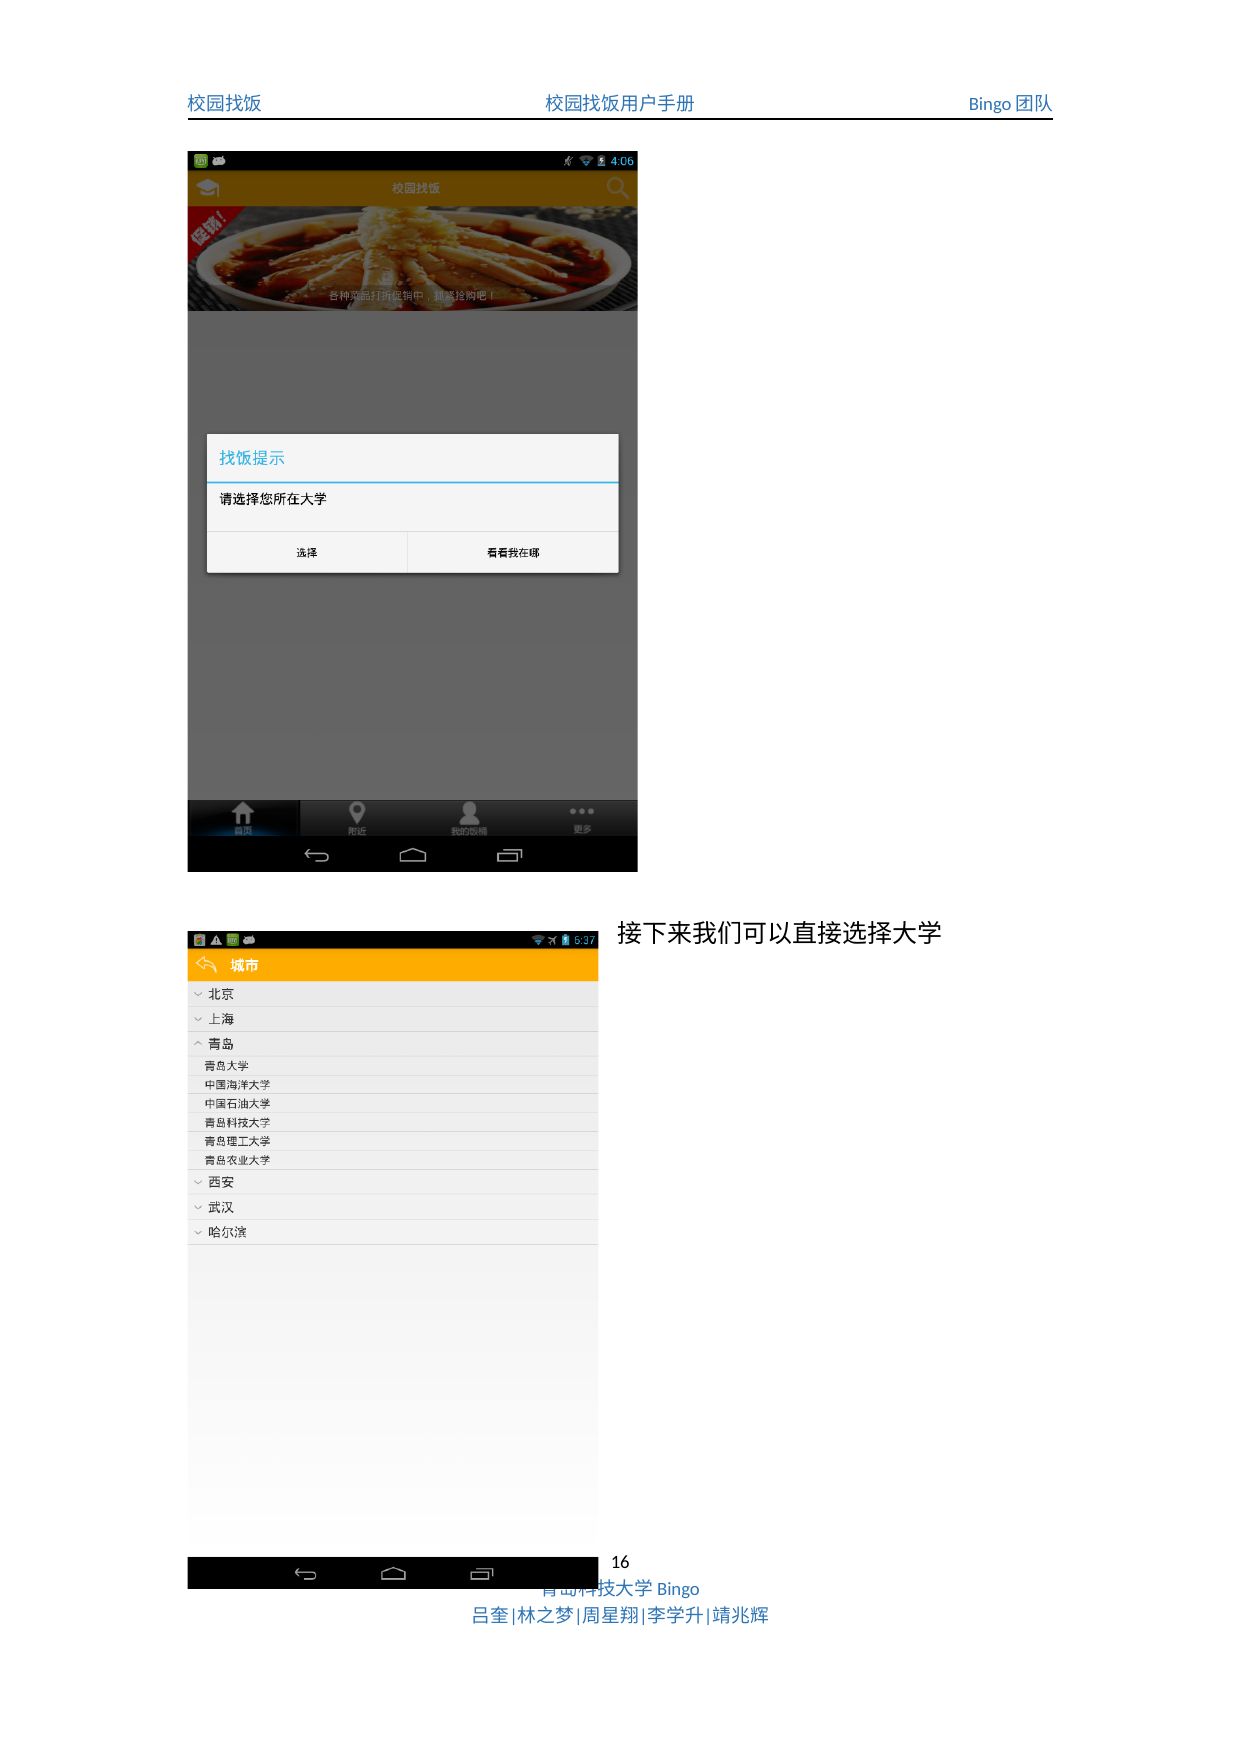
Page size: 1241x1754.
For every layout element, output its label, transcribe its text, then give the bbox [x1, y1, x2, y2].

picture [187, 931, 599, 1589]
picture [187, 151, 638, 872]
text 接下来我们可以直接选择大学 [187, 899, 1053, 964]
